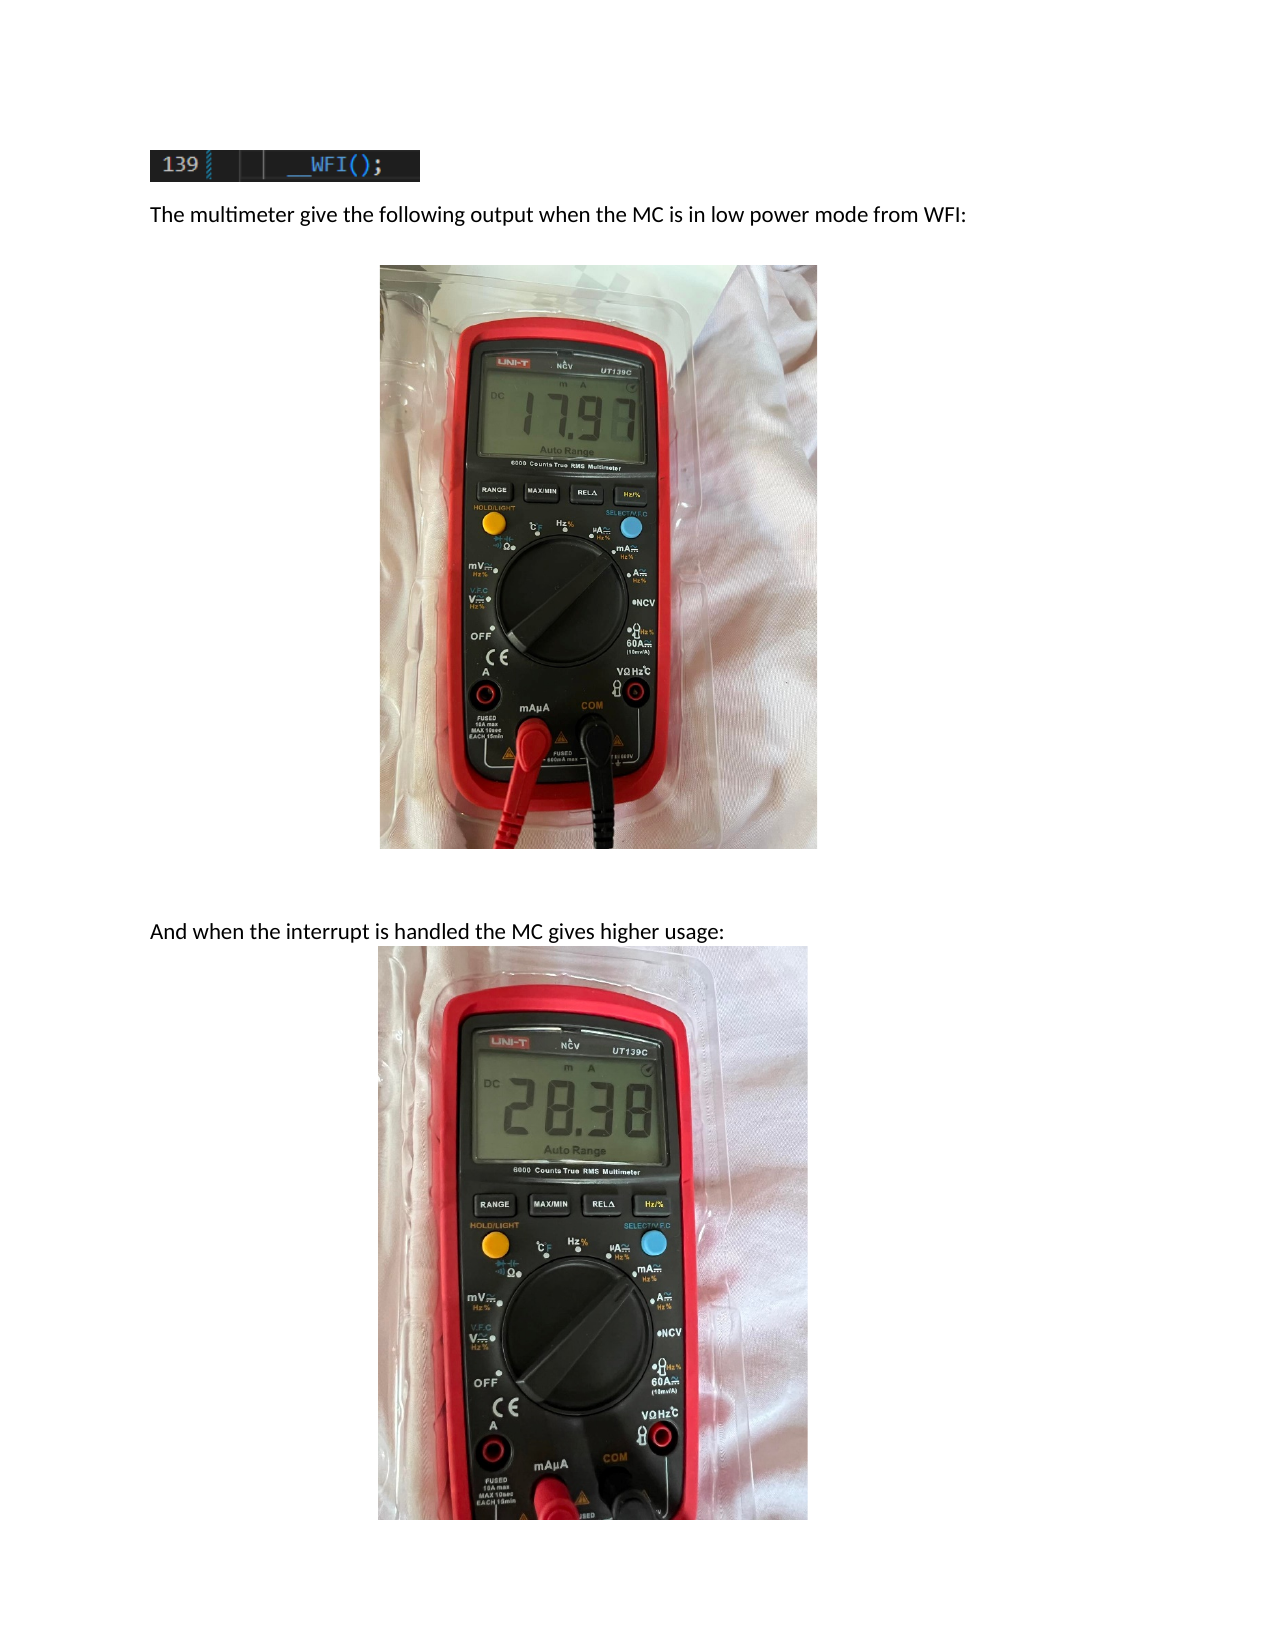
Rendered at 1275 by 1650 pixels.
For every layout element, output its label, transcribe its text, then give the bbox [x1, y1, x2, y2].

picture [150, 150, 420, 182]
text And when the interrupt is handled the MC gives higher usage: [150, 917, 1125, 945]
picture [379, 265, 818, 849]
picture [378, 946, 808, 1520]
text The multimeter give the following output when the MC is in low power mode from WFI: [150, 200, 1125, 228]
